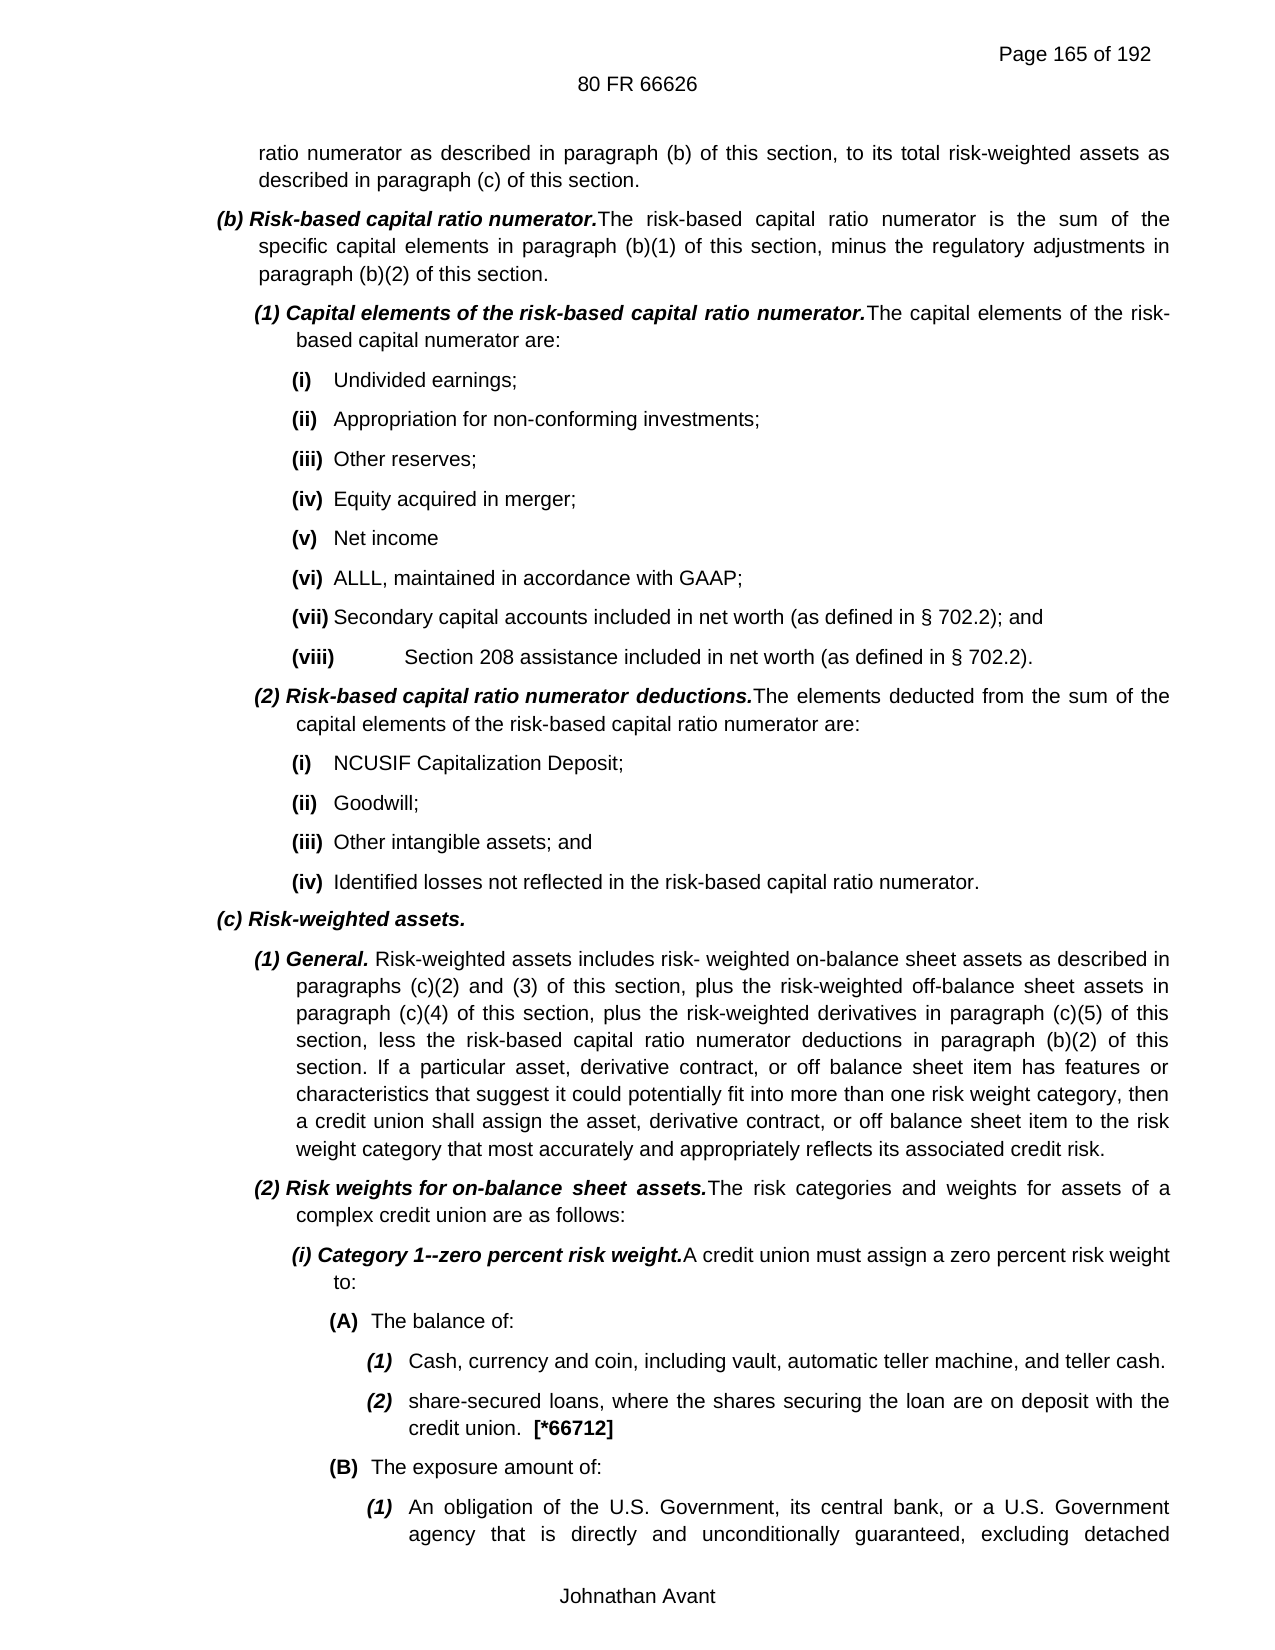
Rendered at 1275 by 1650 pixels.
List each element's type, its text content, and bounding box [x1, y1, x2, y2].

list Appropriation for non-conforming investments; [292, 404, 1171, 431]
list Risk-weighted assets includes risk- weighted on-balance sheet assets as described in paragraphs (c)(2) and (3) of this section, plus the risk-weighted off-balance sheet assets in paragraph (c)(4) of this section, plus the risk-weighted derivatives in paragraph (c)(5) of this section, less the risk-based capital ratio numerator deductions in paragraph (b)(2) of this section. If a particular asset, derivative contract, or off balance sheet item has features or characteristics that suggest it could potentially fit into more than one risk weight category, then a credit union shall assign the asset, derivative contract, or off balance sheet item to the risk weight category that most accurately and appropriately reflects its associated credit risk. [254, 944, 1171, 1160]
list ALLL, maintained in accordance with GAAP; [292, 562, 1171, 589]
list Cash, currency and coin, including vault, automatic teller machine, and teller cash. [367, 1346, 1171, 1373]
list share-secured loans, where the shares securing the loan are on deposit with the credit union. [*66712] [367, 1385, 1171, 1439]
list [367, 1492, 1171, 1546]
list e sheet assets.The risk categories and weights for assets of a complex credit union are as follows: [254, 1173, 1171, 1227]
list Section 208 assistance included in net worth (as defined in § 702.2). [292, 642, 1171, 669]
list Identified losses not reflected in the risk-based capital ratio numerator. [292, 867, 1171, 894]
list Goodwill; [292, 787, 1171, 814]
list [217, 137, 1171, 192]
list NCUSIF Capitalization Deposit; [292, 748, 1171, 775]
list isk weight.A credit union must assign a zero percent risk weight to: [292, 1239, 1171, 1294]
list umerator.The risk-based capital ratio numerator is the sum of the specific capital elements in paragraph (b)(1) of this section, minus the regulatory adjustments in paragraph (b)(2) of this section. [217, 204, 1171, 285]
list Other intangible assets; and [292, 827, 1171, 854]
list Other reserves; [292, 444, 1171, 471]
list Secondary capital accounts included in net worth (as defined in § 702.2); and [292, 602, 1171, 629]
list Undivided earnings; [292, 364, 1171, 392]
list The balance of: [329, 1306, 1171, 1333]
list umerator deductions.The elements deducted from the sum of the capital elements of the risk-based capital ratio numerator are: [254, 681, 1171, 735]
list sk-based capital ratio numerator.The capital elements of the risk-based capital numerator are: [254, 298, 1171, 352]
list Net income [292, 523, 1171, 550]
list The exposure amount of: [329, 1452, 1171, 1479]
list Equity acquired in merger; [292, 483, 1171, 510]
